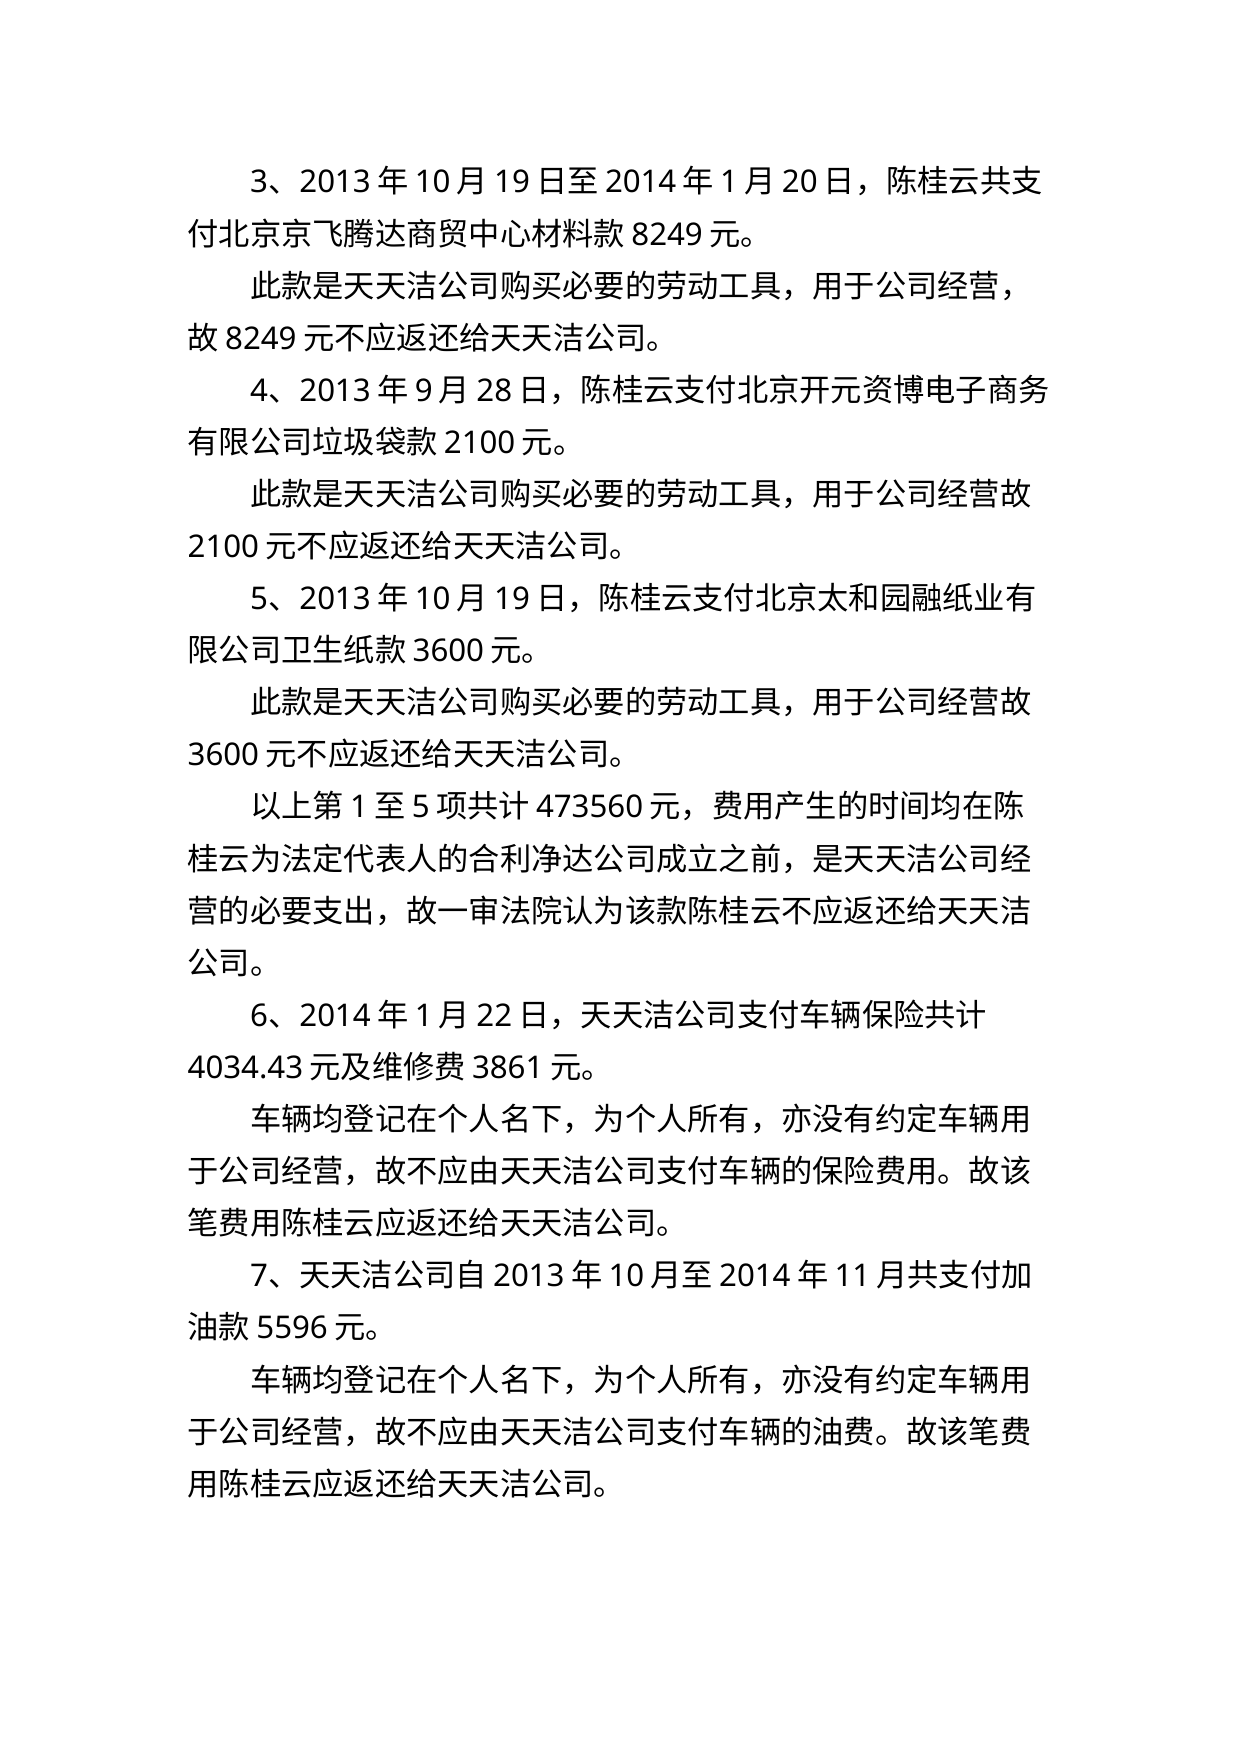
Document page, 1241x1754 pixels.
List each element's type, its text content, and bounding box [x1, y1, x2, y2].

text 此款是天天洁公司购买必要的劳动工具，用于公司经营故2100元不应返还给天天洁公司。 [187, 462, 1053, 567]
text 此款是天天洁公司购买必要的劳动工具，用于公司经营故3600元不应返还给天天洁公司。 [187, 671, 1053, 775]
text 6、2014年1月22日，天天洁公司支付车辆保险共计4034.43元及维修费3861元。 [187, 983, 1053, 1087]
text 7、天天洁公司自2013年10月至2014年11月共支付加油款5596元。 [187, 1244, 1053, 1348]
text 5、2013年10月19日，陈桂云支付北京太和园融纸业有限公司卫生纸款3600元。 [187, 567, 1053, 671]
text 此款是天天洁公司购买必要的劳动工具，用于公司经营，故8249元不应返还给天天洁公司。 [187, 254, 1053, 358]
text 车辆均登记在个人名下，为个人所有，亦没有约定车辆用于公司经营，故不应由天天洁公司支付车辆的保险费用。故该笔费用陈桂云应返还给天天洁公司。 [187, 1087, 1053, 1244]
text 3、2013年10月19日至2014年1月20日，陈桂云共支付北京京飞腾达商贸中心材料款8249元。 [187, 150, 1053, 254]
text 4、2013年9月28日，陈桂云支付北京开元资博电子商务有限公司垃圾袋款2100元。 [187, 358, 1053, 462]
text 以上第1至5项共计473560元，费用产生的时间均在陈桂云为法定代表人的合利净达公司成立之前，是天天洁公司经营的必要支出，故一审法院认为该款陈桂云不应返还给天天洁公司。 [187, 775, 1053, 983]
text 车辆均登记在个人名下，为个人所有，亦没有约定车辆用于公司经营，故不应由天天洁公司支付车辆的油费。故该笔费用陈桂云应返还给天天洁公司。 [187, 1348, 1053, 1504]
